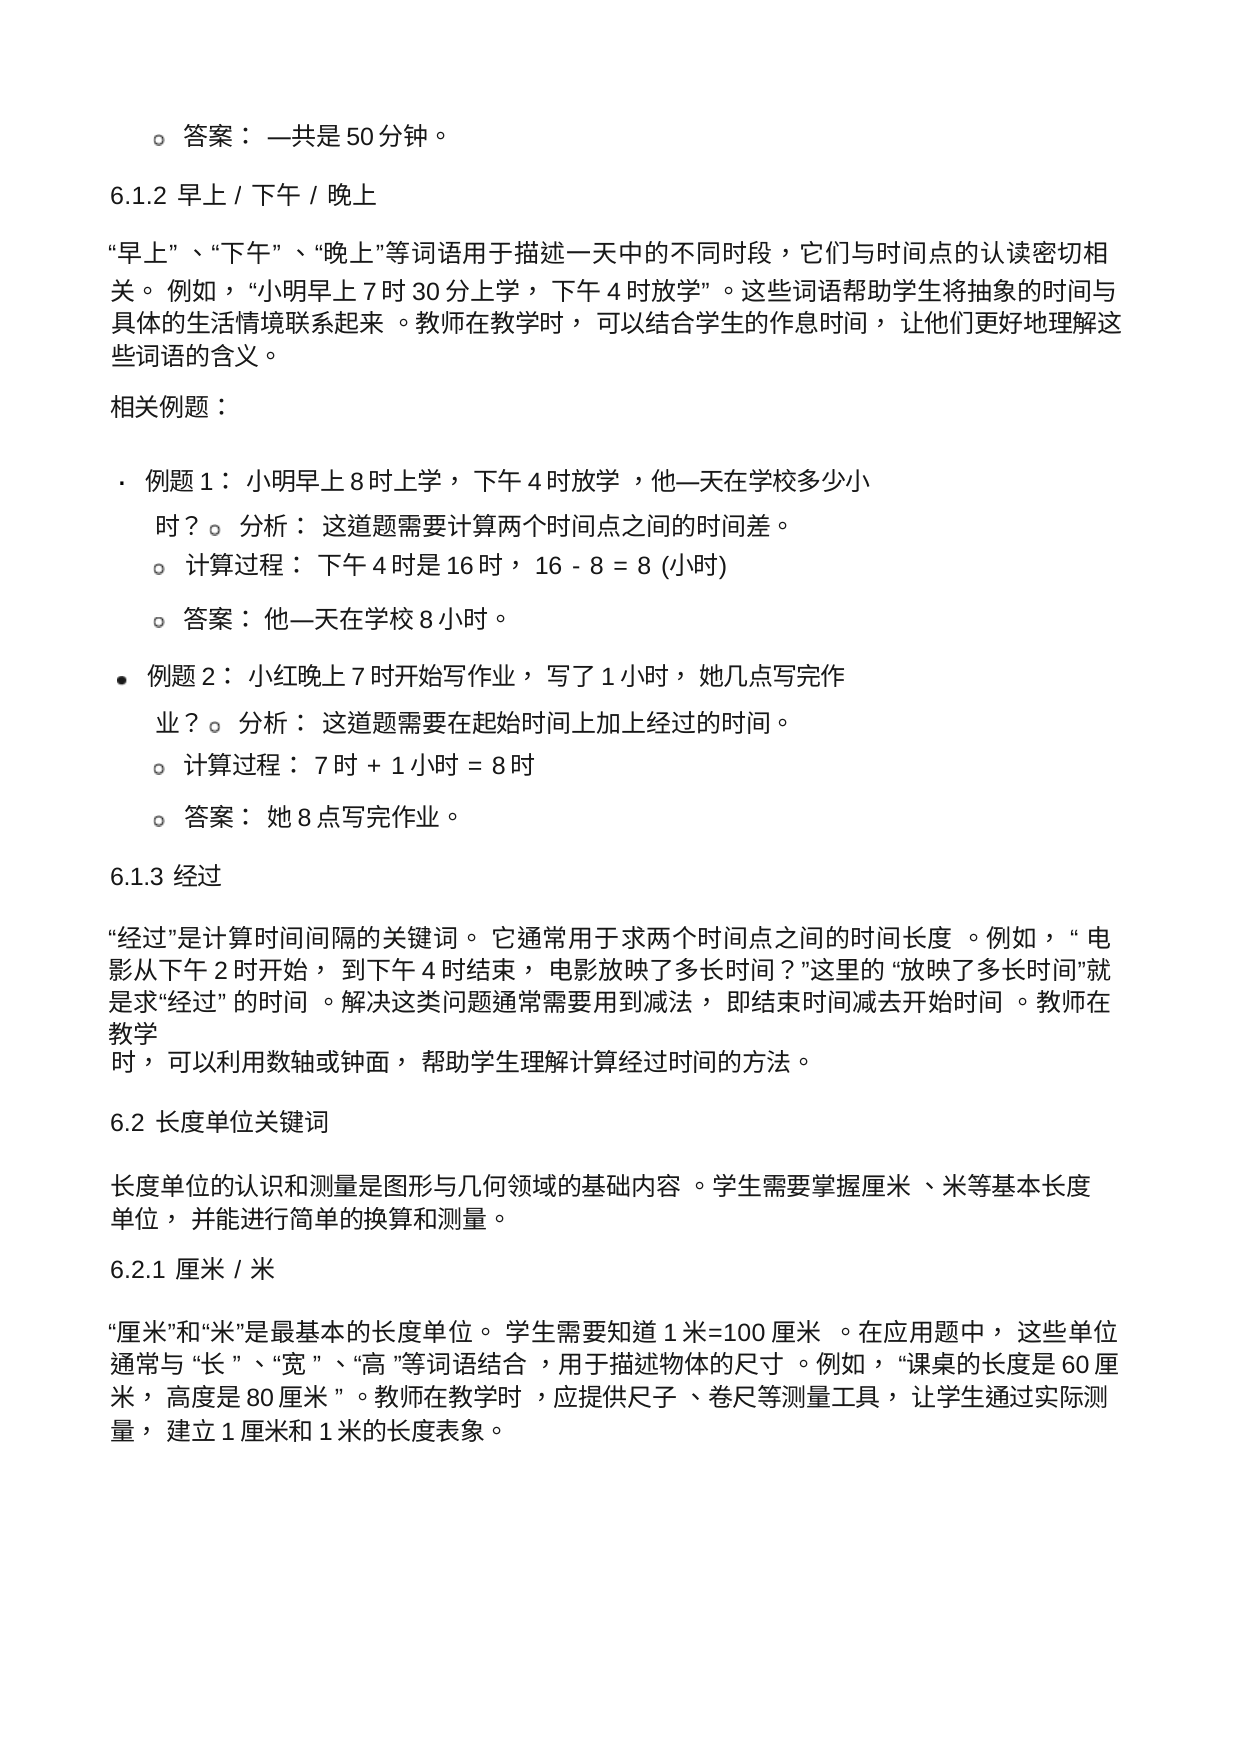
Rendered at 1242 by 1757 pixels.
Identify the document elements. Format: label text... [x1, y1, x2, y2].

text 6.2 长度单位关键词 [109, 1109, 1133, 1137]
text 例题2： 小红晚上7时开始写作业， 写了1小时， 她几点写完作业？ 分析： 这道题需要在起始时间上加上经过的时间。 [117, 659, 854, 740]
picture [117, 676, 127, 686]
text 相关例题： [108, 396, 1133, 422]
text 答案： 她8点写完作业。 [154, 805, 1133, 832]
text 答案： —共是50分钟。 [154, 124, 1133, 151]
picture [153, 763, 165, 775]
text “早上” 、“下午” 、“晚上”等词语用于描述一天中的不同时段，它们与时间点的认读密切相 [106, 241, 1133, 267]
text 答案： 他—天在学校8小时。 [154, 607, 1133, 633]
picture [153, 134, 165, 146]
text “厘米”和“⽶”是最基本的长度单位。 学生需要知道1米=100厘米 。在应用题中， 这些单位通常与 “⻓ ” 、“宽 ” 、“⾼ ”等词语结合 ，用于描述物体的尺寸 。例如， “课桌的长度是60厘米， 高度是80厘米 ” 。教师在教学时 ，应提供尺子 、卷尺等测量工具， 让学生通过实际测量， 建立1厘米和1米的长度表象。 [106, 1315, 1131, 1447]
text 长度单位的认识和测量是图形与几何领域的基础内容 。学生需要掌握厘米 、米等基本长度单位， 并能进行简单的换算和测量。 [109, 1168, 1108, 1236]
text 时， 可以利用数轴或钟面， 帮助学生理解计算经过时间的方法。 [110, 1051, 1133, 1077]
picture [209, 524, 221, 536]
text 关。 例如， “小明早上7时30分上学， 下午4时放学” 。这些词语帮助学生将抽象的时间与具体的生活情境联系起来 。教师在教学时， 可以结合学生的作息时间， 让他们更好地理解这些词语的含义。 [109, 275, 1133, 373]
text 6.1.2 早上 / 下午 / 晚上 [109, 183, 1133, 209]
picture [209, 721, 221, 733]
picture [153, 563, 165, 575]
text . 例题1： 小明早上8时上学， 下午4时放学 ，他—天在学校多少小时？ 分析： 这道题需要计算两个时间点之间的时间差。 [117, 454, 881, 543]
text 计算过程： 下午4时是16时， 16 - 8 = 8 (小时) [154, 554, 1133, 579]
picture [153, 617, 165, 628]
text 6.2.1 厘米 / 米 [109, 1257, 1133, 1284]
picture [153, 815, 165, 827]
text 计算过程： 7时 + 1小时 = 8时 [154, 753, 1133, 780]
text “经过”是计算时间间隔的关键词。 它通常用于求两个时间点之间的时间长度 。例如， “ 电影从下午2时开始， 到下午4时结束， 电影放映了多长时间？”这里的 “放映了多长时间”就是求“经过” 的时间 。解决这类问题通常需要用到减法， 即结束时间减去开始时间 。教师在教学 [106, 922, 1110, 1051]
text 6.1.3 经过 [109, 864, 1133, 891]
